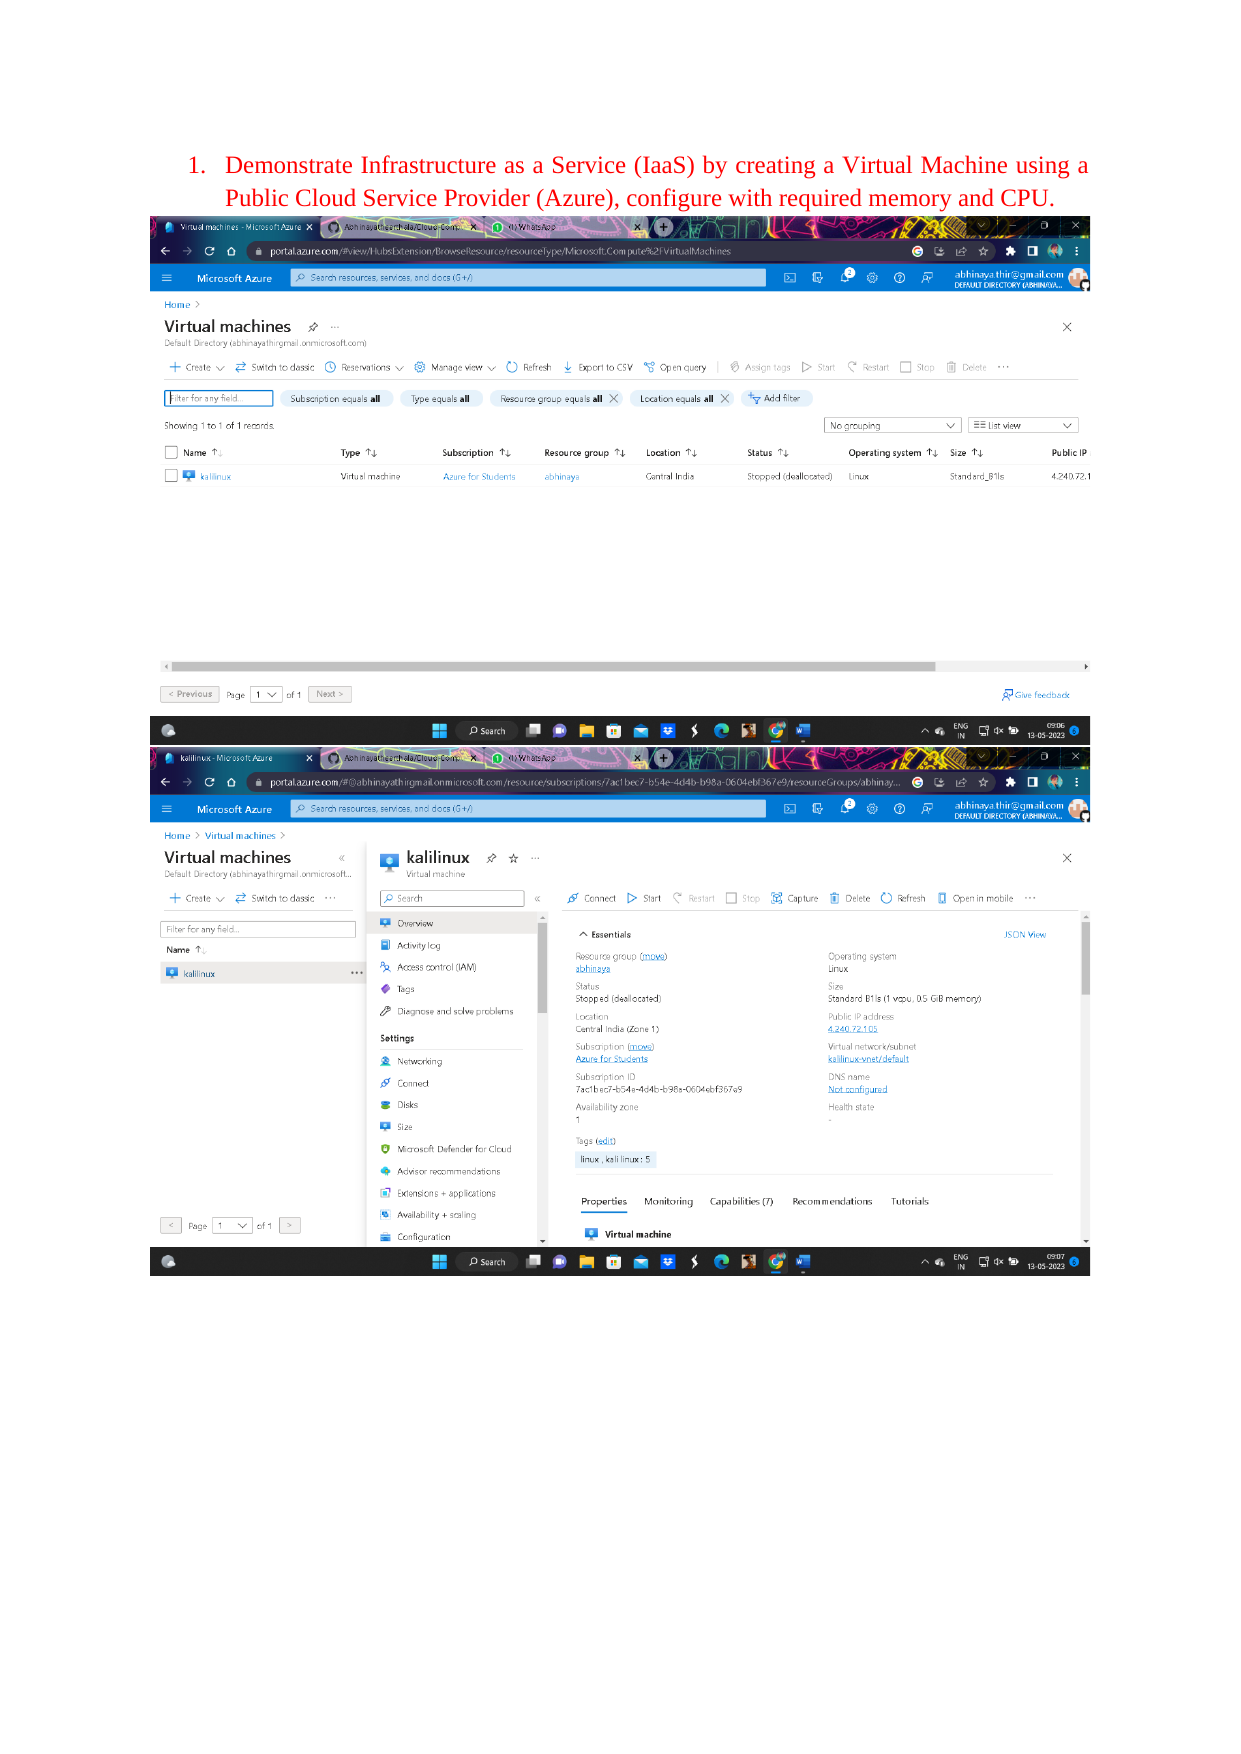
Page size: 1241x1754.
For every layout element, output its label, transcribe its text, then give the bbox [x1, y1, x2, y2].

picture [150, 747, 1091, 1276]
picture [150, 216, 1091, 745]
list Demonstrate Infrastructure as a Service (IaaS) by creating a Virtual Machine using a Public Cloud Service Provider (Azure), configure with required memory and CPU. [187, 150, 1090, 212]
